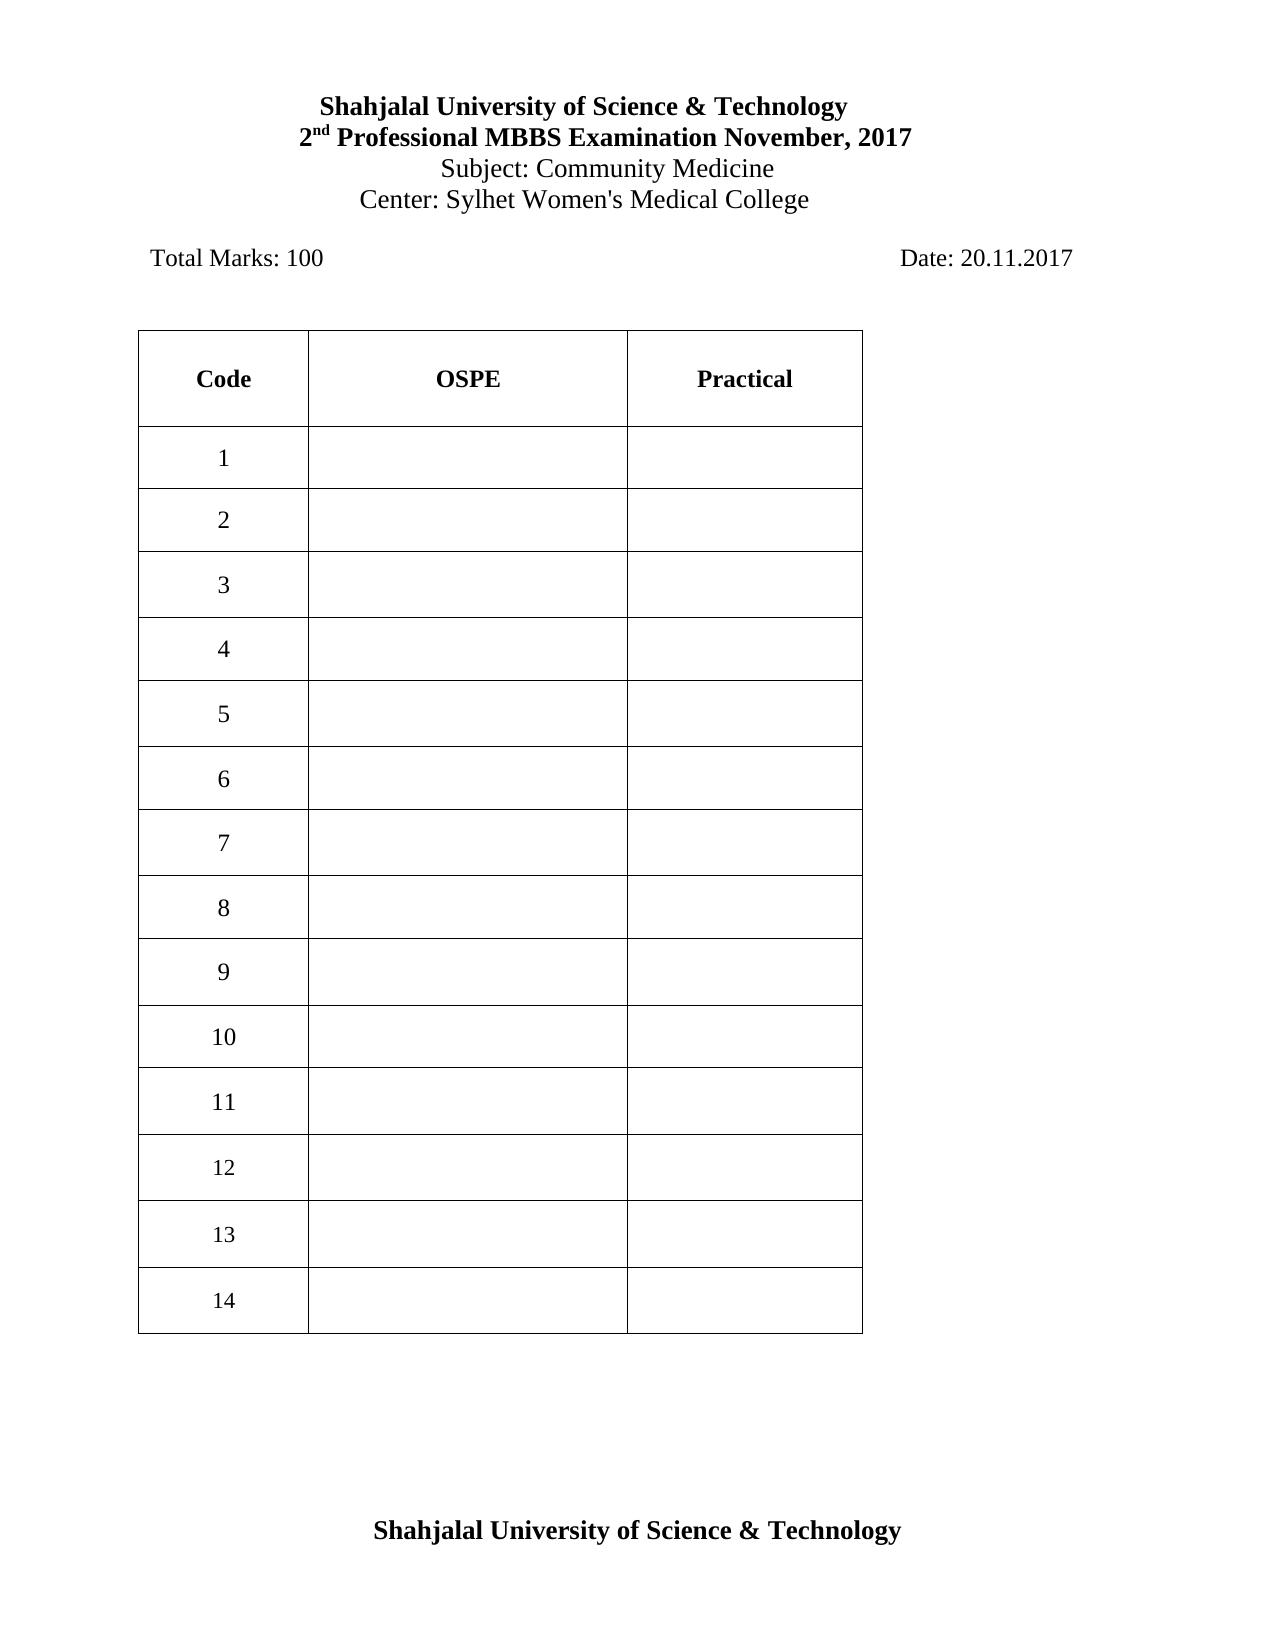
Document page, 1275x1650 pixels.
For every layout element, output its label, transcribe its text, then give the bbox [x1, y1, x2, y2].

table_cell [309, 1068, 627, 1134]
table_cell [628, 1006, 862, 1067]
table_cell [309, 618, 627, 680]
table_cell [309, 939, 627, 1004]
table_cell 6 [139, 747, 308, 809]
table_cell 4 [139, 618, 308, 680]
table_cell 10 [139, 1006, 308, 1067]
table_cell 11 [139, 1068, 308, 1134]
table_cell [628, 1068, 862, 1134]
table_cell 14 [139, 1268, 308, 1333]
table_cell [309, 1006, 627, 1067]
table_header Practical [628, 331, 862, 426]
table_header OSPE [309, 331, 627, 426]
table_cell [309, 1135, 627, 1200]
table_cell [309, 681, 627, 746]
table_cell 12 [139, 1135, 308, 1200]
table_cell [628, 747, 862, 809]
table_cell [309, 876, 627, 938]
text Shahjalal University of Science & Technology [150, 1514, 1125, 1545]
table_cell 2 [139, 489, 308, 551]
table_cell [309, 1268, 627, 1333]
text Total Marks: 100 Date: 20.11.2017 [150, 214, 1125, 272]
table_cell [309, 810, 627, 875]
table_cell [628, 939, 862, 1004]
table_cell [628, 427, 862, 488]
text 2nd Professional MBBS Examination November, 2017 [150, 121, 1125, 152]
text Center: Sylhet Women's Medical College [150, 183, 1125, 214]
table_cell 9 [139, 939, 308, 1004]
table_cell 5 [139, 681, 308, 746]
text Shahjalal University of Science & Technology [150, 90, 1125, 121]
table_cell [309, 427, 627, 488]
table_cell [309, 1201, 627, 1267]
table_cell [628, 681, 862, 746]
table_cell 3 [139, 552, 308, 617]
table_cell [309, 489, 627, 551]
table_cell [628, 618, 862, 680]
table_cell [628, 1201, 862, 1267]
table_cell [628, 489, 862, 551]
table_cell 8 [139, 876, 308, 938]
text Subject: Community Medicine [150, 152, 1125, 183]
table_cell 7 [139, 810, 308, 875]
table_cell 1 [139, 427, 308, 488]
table_header Code [139, 331, 308, 426]
table_cell [628, 810, 862, 875]
table_cell [628, 1135, 862, 1200]
table_cell 13 [139, 1201, 308, 1267]
table_cell [628, 552, 862, 617]
table_cell [309, 747, 627, 809]
table_cell [628, 876, 862, 938]
table_cell [309, 552, 627, 617]
table_cell [628, 1268, 862, 1333]
